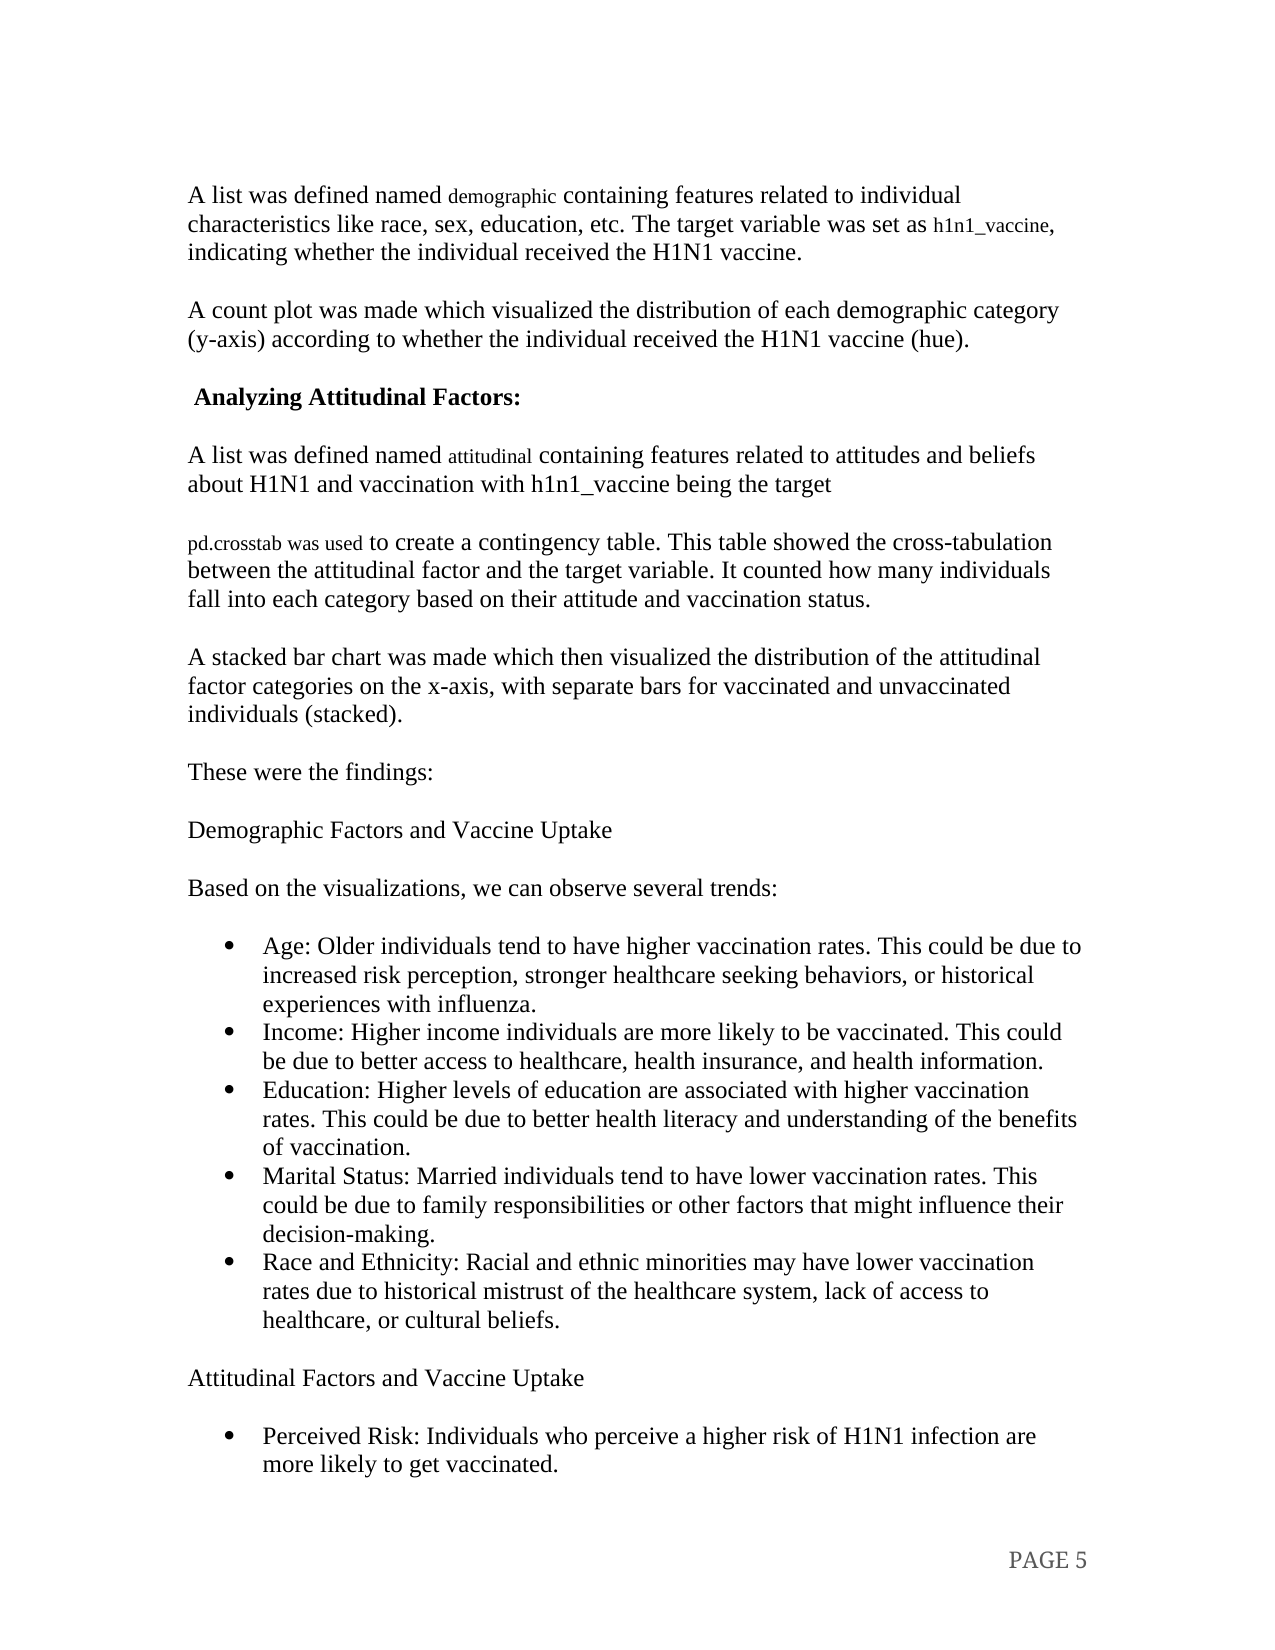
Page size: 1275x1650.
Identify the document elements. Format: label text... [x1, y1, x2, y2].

text Analyzing Attitudinal Factors: [187, 382, 1087, 411]
text A list was defined named attitudinal containing features related to attitudes and beliefs about H1N1 and vaccination with h1n1_vaccine being the target [187, 440, 1087, 497]
text Based on the visualizations, we can observe several trends: [187, 873, 1087, 902]
list Income: Higher income individuals are more likely to be vaccinated. This could be due to better access to healthcare, health insurance, and health information. [225, 1017, 1087, 1075]
list Perceived Risk: Individuals who perceive a higher risk of H1N1 infection are more likely to get vaccinated. [225, 1421, 1087, 1478]
text A count plot was made which visualized the distribution of each demographic category (y-axis) according to whether the individual received the H1N1 vaccine (hue). [187, 295, 1087, 353]
text pd.crosstab was used to create a contingency table. This table showed the cross-tabulation between the attitudinal factor and the target variable. It counted how many individuals fall into each category based on their attitude and vaccination status. [187, 527, 1087, 613]
list Education: Higher levels of education are associated with higher vaccination rates. This could be due to better health literacy and understanding of the benefits of vaccination. [225, 1075, 1087, 1161]
text These were the findings: [187, 757, 1087, 786]
list Race and Ethnicity: Racial and ethnic minorities may have lower vaccination rates due to historical mistrust of the healthcare system, lack of access to healthcare, or cultural beliefs. [225, 1247, 1087, 1334]
list Age: Older individuals tend to have higher vaccination rates. This could be due to increased risk perception, stronger healthcare seeking behaviors, or historical experiences with influenza. [225, 931, 1087, 1017]
text Attitudinal Factors and Vaccine Uptake [187, 1363, 1087, 1392]
text Demographic Factors and Vaccine Uptake [187, 815, 1087, 844]
text A stacked bar chart was made which then visualized the distribution of the attitudinal factor categories on the x-axis, with separate bars for vaccinated and unvaccinated individuals (stacked). [187, 642, 1087, 728]
text A list was defined named demographic containing features related to individual characteristics like race, sex, education, etc. The target variable was set as h1n1_vaccine, indicating whether the individual received the H1N1 vaccine. [187, 180, 1087, 266]
list Marital Status: Married individuals tend to have lower vaccination rates. This could be due to family responsibilities or other factors that might influence their decision-making. [225, 1161, 1087, 1247]
